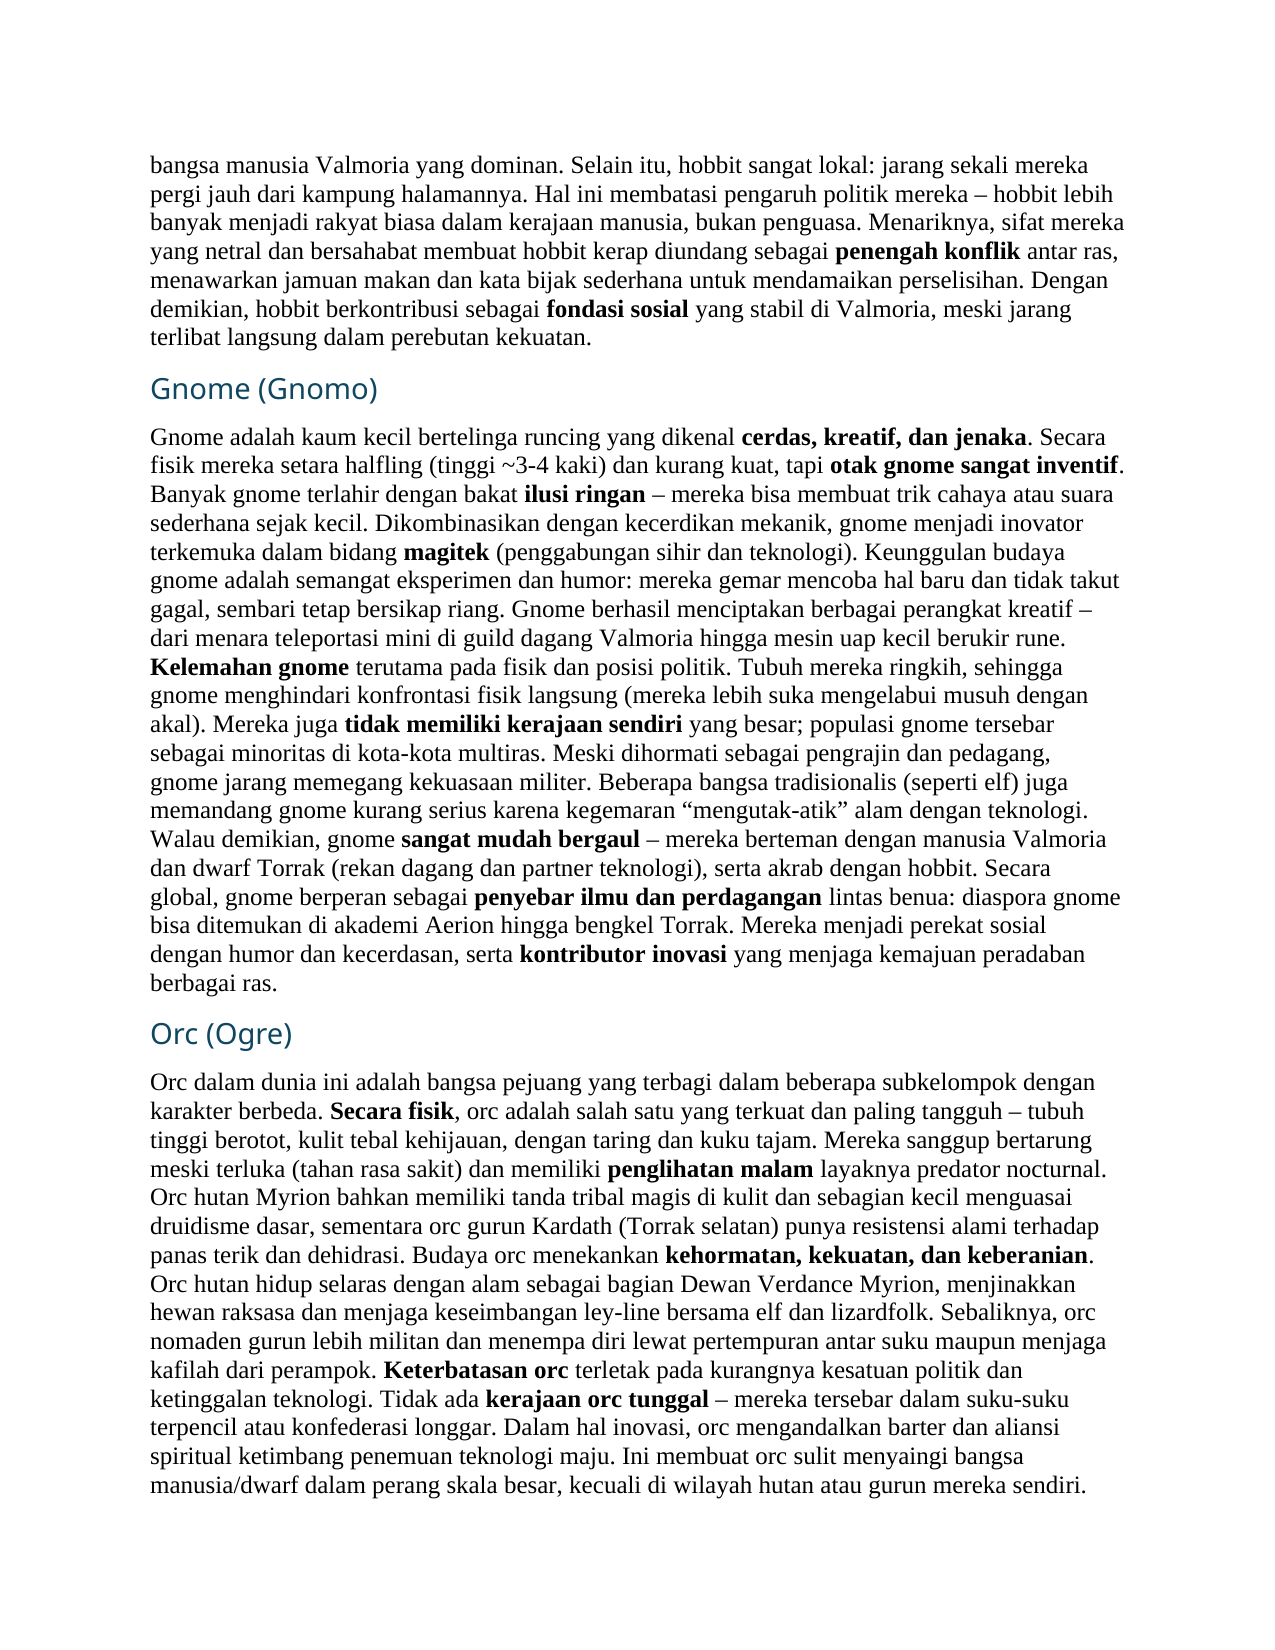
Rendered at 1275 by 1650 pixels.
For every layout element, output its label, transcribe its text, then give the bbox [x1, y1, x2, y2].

text Gnome adalah kaum kecil bertelinga runcing yang dikenal cerdas, kreatif, dan jenaka. Secara fisik mereka setara halfling (tinggi ~3-4 kaki) dan kurang kuat, tapi otak gnome sangat inventif. Banyak gnome terlahir dengan bakat ilusi ringan – mereka bisa membuat trik cahaya atau suara sederhana sejak kecil. Dikombinasikan dengan kecerdikan mekanik, gnome menjadi inovator terkemuka dalam bidang magitek (penggabungan sihir dan teknologi). Keunggulan budaya gnome adalah semangat eksperimen dan humor: mereka gemar mencoba hal baru dan tidak takut gagal, sembari tetap bersikap riang. Gnome berhasil menciptakan berbagai perangkat kreatif – dari menara teleportasi mini di guild dagang Valmoria hingga mesin uap kecil berukir rune. Kelemahan gnome terutama pada fisik dan posisi politik. Tubuh mereka ringkih, sehingga gnome menghindari konfrontasi fisik langsung (mereka lebih suka mengelabui musuh dengan akal). Mereka juga tidak memiliki kerajaan sendiri yang besar; populasi gnome tersebar sebagai minoritas di kota-kota multiras. Meski dihormati sebagai pengrajin dan pedagang, gnome jarang memegang kekuasaan militer. Beberapa bangsa tradisionalis (seperti elf) juga memandang gnome kurang serius karena kegemaran “mengutak-atik” alam dengan teknologi. Walau demikian, gnome sangat mudah bergaul – mereka berteman dengan manusia Valmoria dan dwarf Torrak (rekan dagang dan partner teknologi), serta akrab dengan hobbit. Secara global, gnome berperan sebagai penyebar ilmu dan perdagangan lintas benua: diaspora gnome bisa ditemukan di akademi Aerion hingga bengkel Torrak. Mereka menjadi perekat sosial dengan humor dan kecerdasan, serta kontributor inovasi yang menjaga kemajuan peradaban berbagai ras. [150, 422, 1125, 997]
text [150, 150, 1125, 351]
subtitle Orc (Ogre) [150, 1013, 1125, 1053]
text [150, 1067, 1125, 1499]
subtitle Gnome (Gnomo) [150, 368, 1125, 408]
